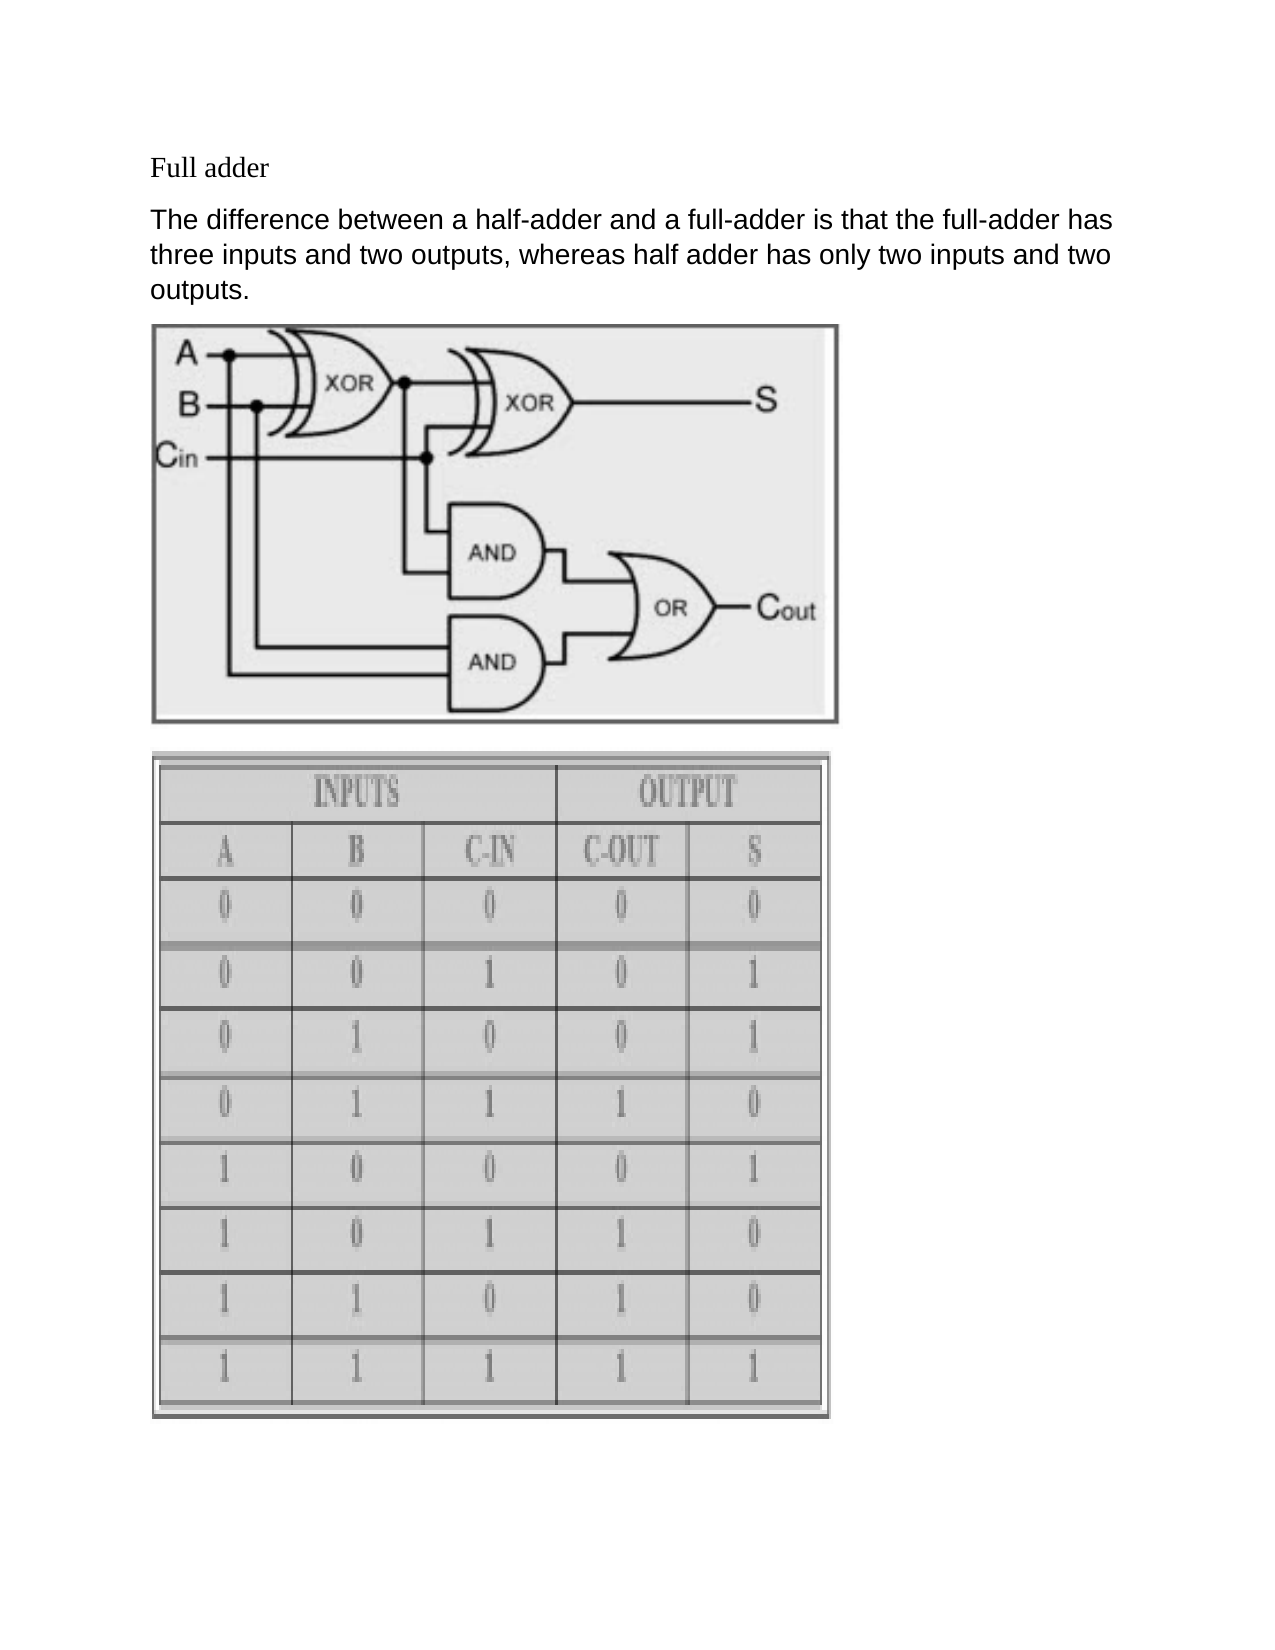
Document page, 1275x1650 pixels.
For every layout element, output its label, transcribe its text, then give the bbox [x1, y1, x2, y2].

picture [150, 747, 834, 1424]
picture [150, 324, 843, 729]
text Full adder [150, 150, 1125, 183]
text The difference between a half-adder and a full-adder is that the full-adder has three inputs and two outputs, whereas half adder has only two inputs and two outputs. [150, 203, 1125, 305]
